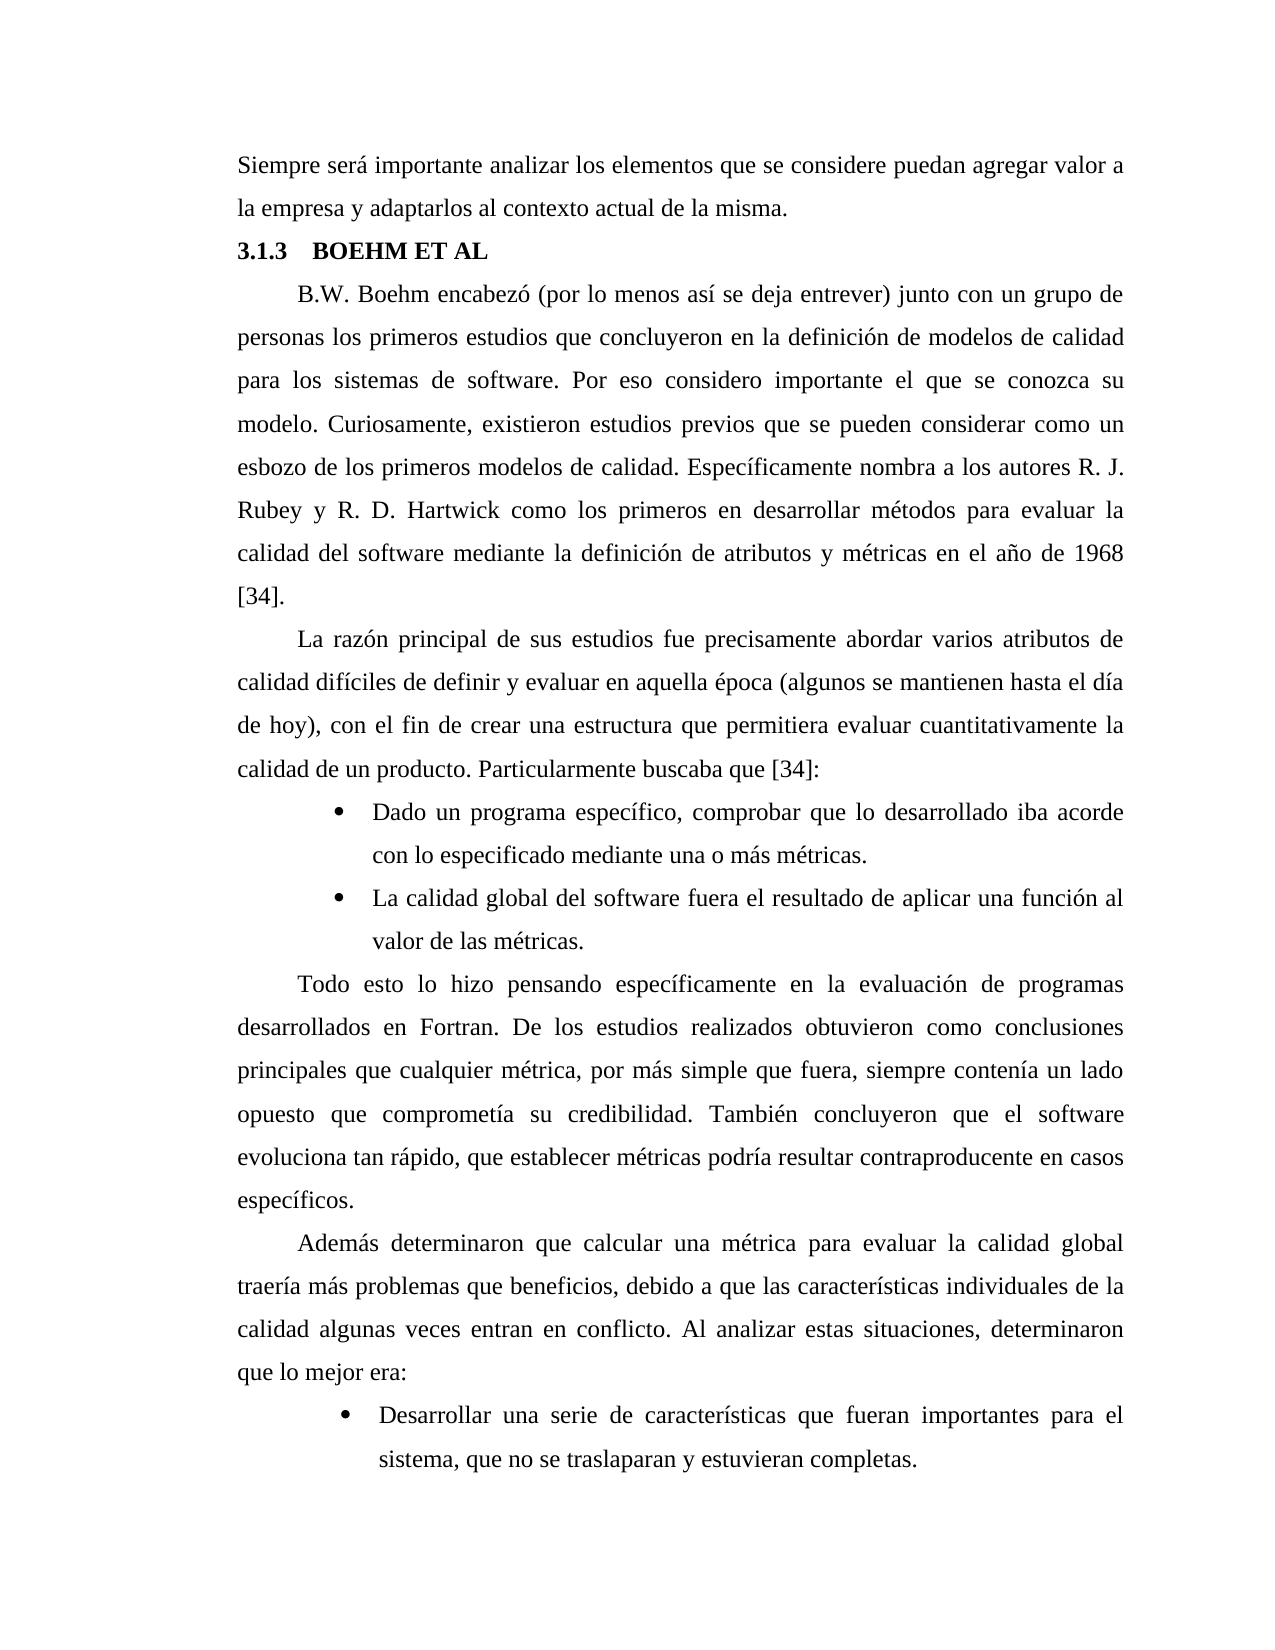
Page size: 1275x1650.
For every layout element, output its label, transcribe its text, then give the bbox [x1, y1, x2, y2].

list La calidad global del software fuera el resultado de aplicar una función al valor de las métricas. [334, 883, 1125, 955]
text La razón principal de sus estudios fue precisamente abordar varios atributos de calidad difíciles de definir y evaluar en aquella época (algunos se mantienen hasta el día de hoy), con el fin de crear una estructura que permitiera evaluar cuantitativamente la calidad de un producto. Particularmente buscaba que [34]: [237, 624, 1125, 782]
subtitle BOEHM ET AL [237, 236, 1125, 265]
text Todo esto lo hizo pensando específicamente en la evaluación de programas desarrollados en Fortran. De los estudios realizados obtuvieron como conclusiones principales que cualquier métrica, por más simple que fuera, siempre contenía un lado opuesto que comprometía su credibilidad. También concluyeron que el software evoluciona tan rápido, que establecer métricas podría resultar contraproducente en casos específicos. [237, 969, 1125, 1214]
text Además determinaron que calcular una métrica para evaluar la calidad global traería más problemas que beneficios, debido a que las características individuales de la calidad algunas veces entran en conflicto. Al analizar estas situaciones, determinaron que lo mejor era: [237, 1228, 1125, 1386]
text B.W. Boehm encabezó (por lo menos así se deja entrever) junto con un grupo de personas los primeros estudios que concluyeron en la definición de modelos de calidad para los sistemas de software. Por eso considero importante el que se conozca su modelo. Curiosamente, existieron estudios previos que se pueden considerar como un esbozo de los primeros modelos de calidad. Específicamente nombra a los autores R. J. Rubey y R. D. Hartwick como los primeros en desarrollar métodos para evaluar la calidad del software mediante la definición de atributos y métricas en el año de 1968 [34]. [237, 279, 1125, 610]
list Desarrollar una serie de características que fueran importantes para el sistema, que no se traslaparan y estuvieran completas. [341, 1401, 1125, 1472]
list Dado un programa específico, comprobar que lo desarrollado iba acorde con lo especificado mediante una o más métricas. [334, 797, 1125, 869]
